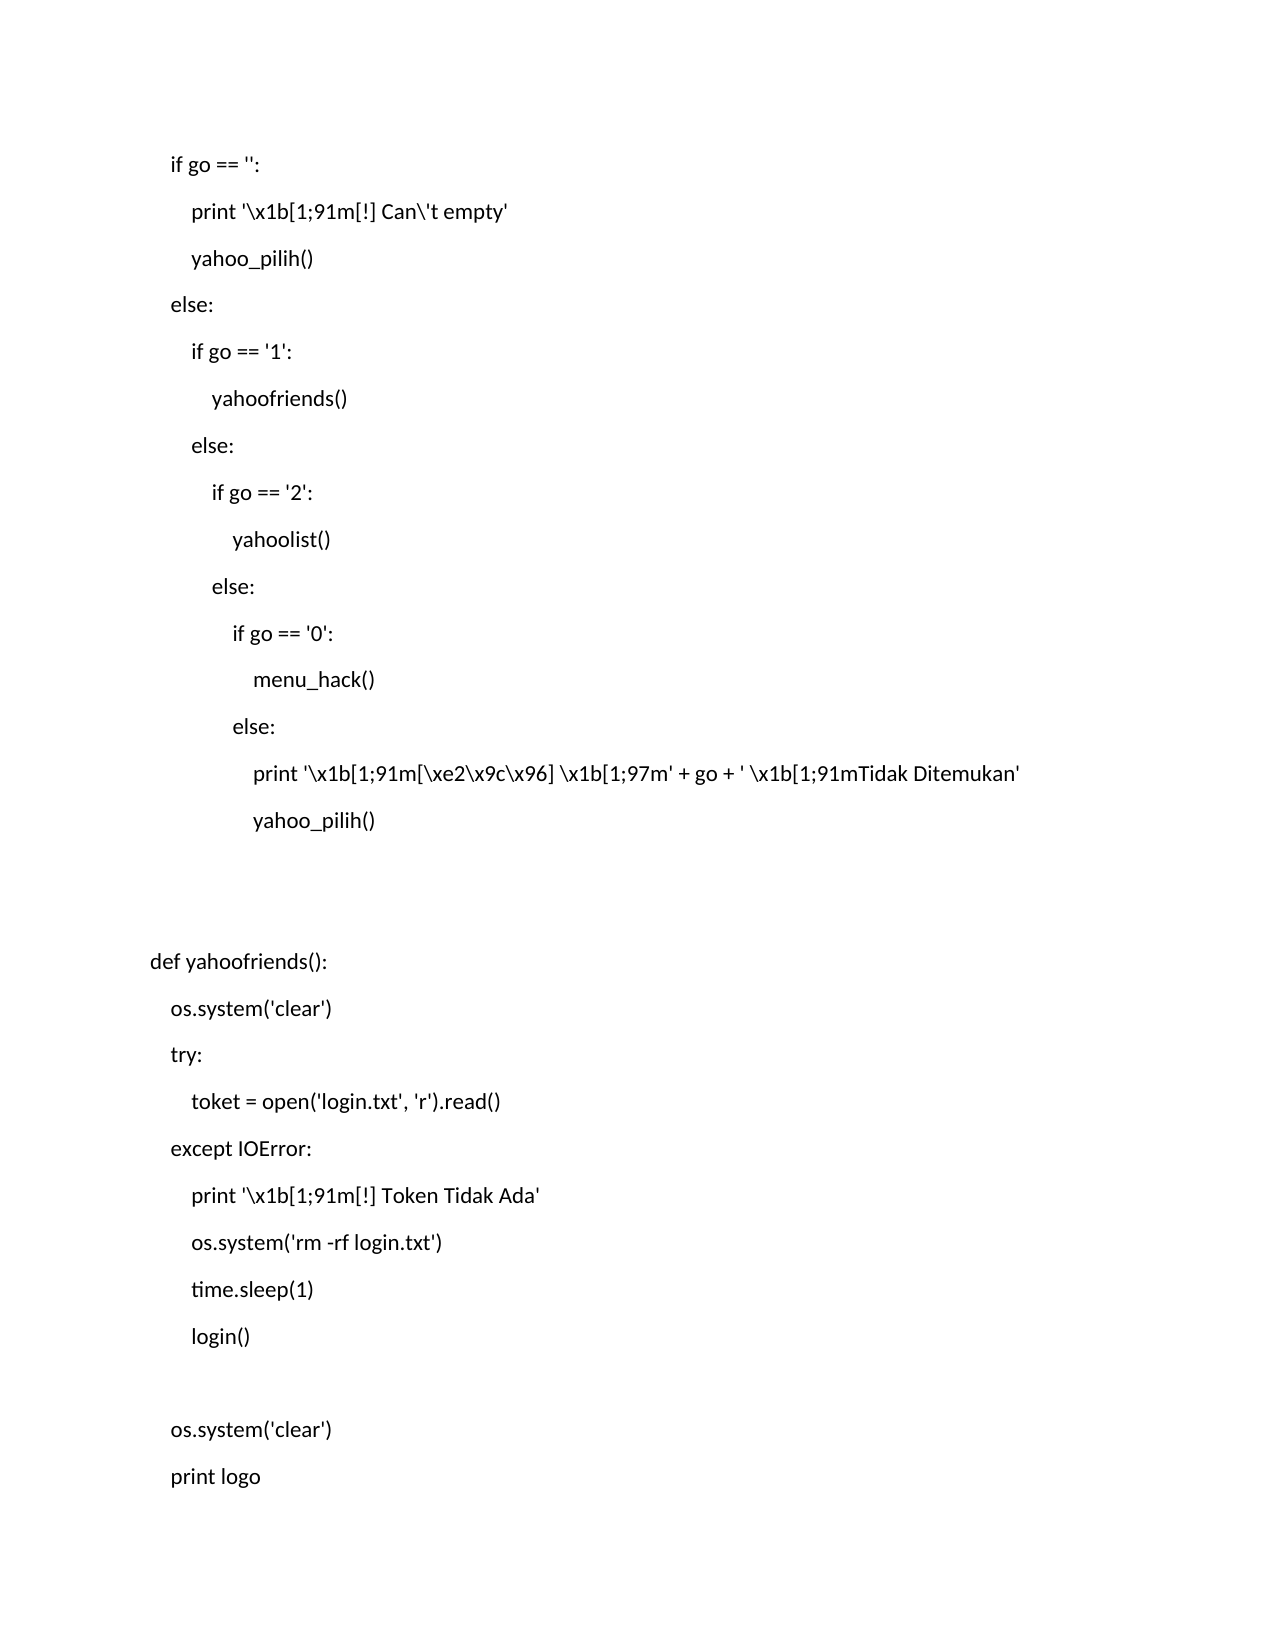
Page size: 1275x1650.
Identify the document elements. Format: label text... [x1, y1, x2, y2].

text else: [150, 431, 1125, 459]
text os.system('clear') [150, 994, 1125, 1022]
text def yahoofriends(): [150, 947, 1125, 975]
text yahoo_pilih() [150, 244, 1125, 272]
text print '\x1b[1;91m[!] Can\'t empty' [150, 197, 1125, 225]
text print '\x1b[1;91m[\xe2\x9c\x96] \x1b[1;97m' + go + ' \x1b[1;91mTidak Ditemukan' [150, 759, 1125, 787]
text if go == '0': [150, 619, 1125, 647]
text login() [150, 1322, 1125, 1350]
text if go == '2': [150, 478, 1125, 506]
text os.system('clear') [150, 1416, 1125, 1444]
text yahoofriends() [150, 384, 1125, 412]
text print '\x1b[1;91m[!] Token Tidak Ada' [150, 1181, 1125, 1209]
text time.sleep(1) [150, 1275, 1125, 1303]
text else: [150, 572, 1125, 600]
text menu_hack() [150, 666, 1125, 694]
text else: [150, 291, 1125, 319]
text toket = open('login.txt', 'r').read() [150, 1087, 1125, 1116]
text os.system('rm -rf login.txt') [150, 1228, 1125, 1256]
text yahoo_pilih() [150, 806, 1125, 834]
text else: [150, 712, 1125, 741]
text try: [150, 1041, 1125, 1069]
text if go == '1': [150, 337, 1125, 366]
text print logo [150, 1462, 1125, 1491]
text except IOError: [150, 1134, 1125, 1162]
text yahoolist() [150, 525, 1125, 553]
text if go == '': [150, 150, 1125, 178]
